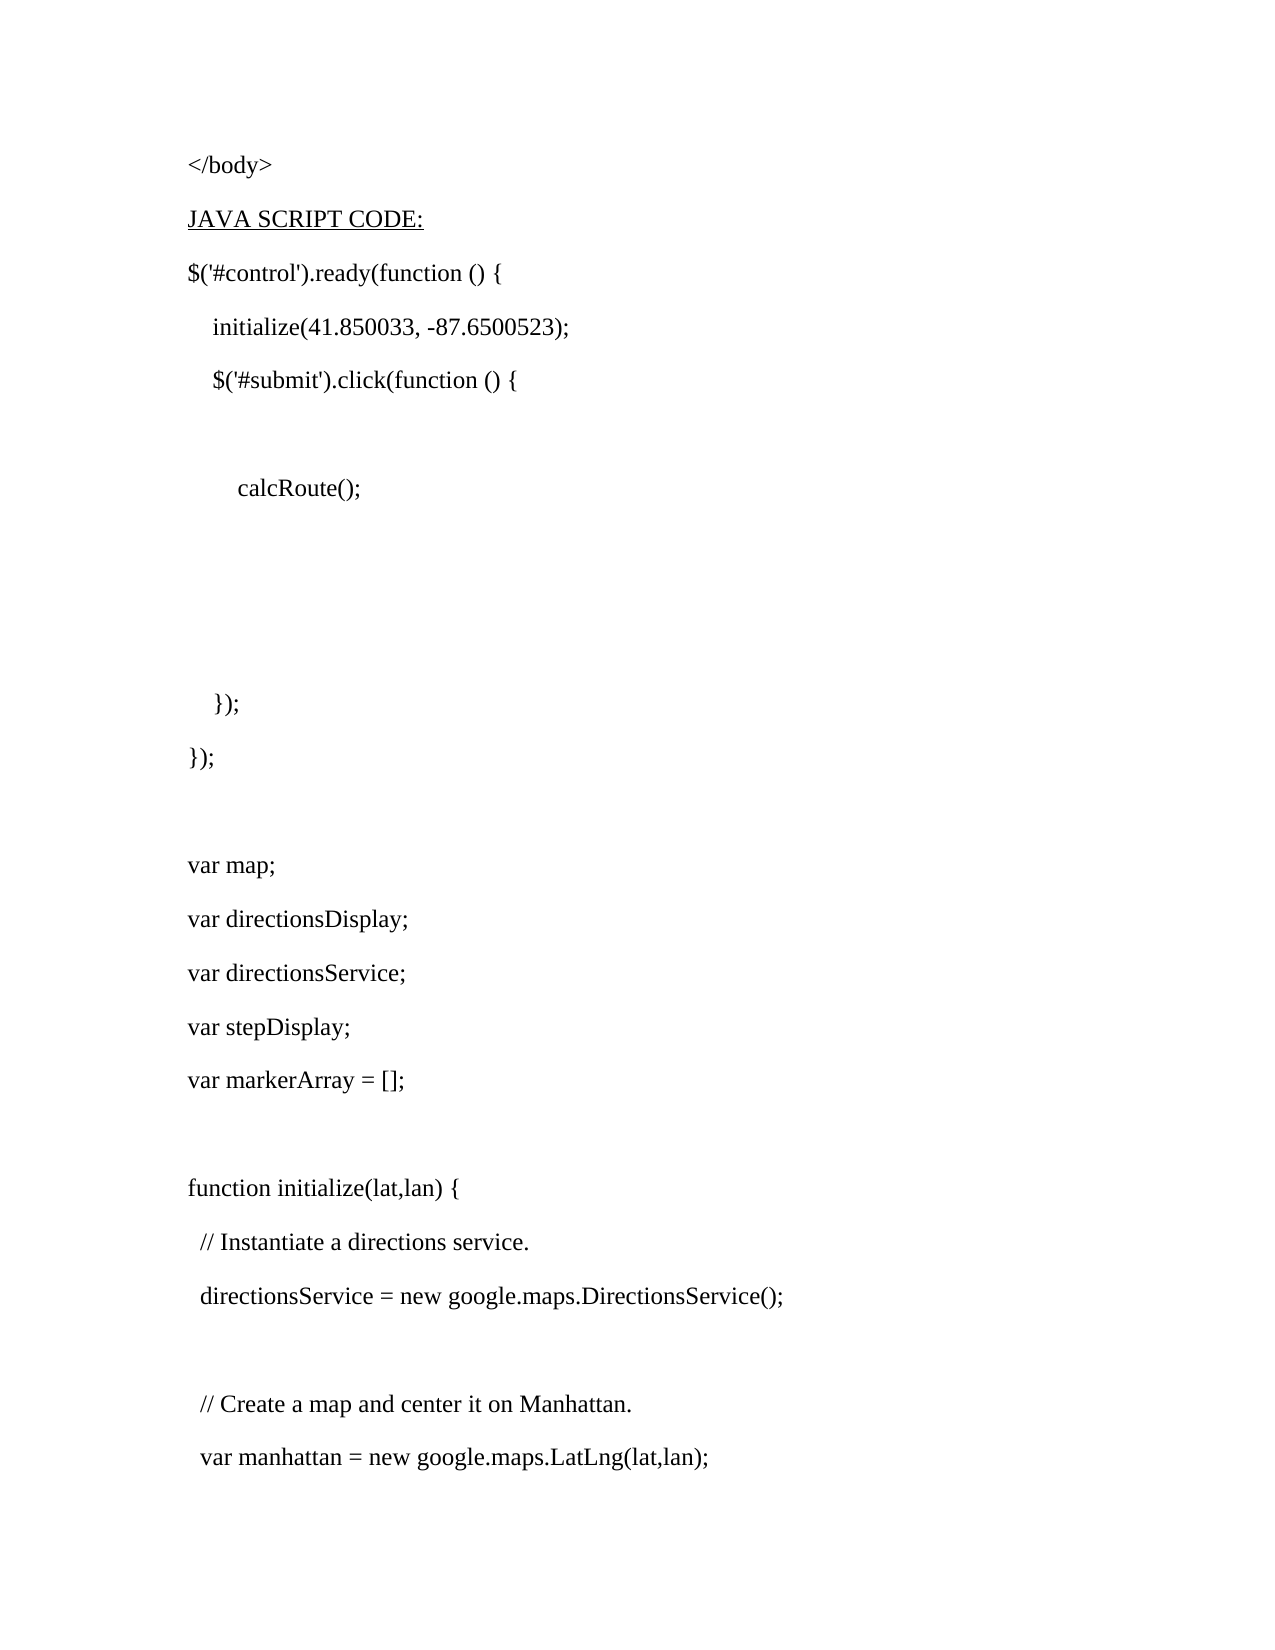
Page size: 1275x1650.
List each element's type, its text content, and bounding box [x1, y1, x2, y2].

text var map; [187, 850, 1125, 879]
text var markerArray = []; [187, 1066, 1125, 1094]
text JAVA SCRIPT CODE: [187, 204, 1125, 233]
text directionsService = new google.maps.DirectionsService(); [187, 1281, 1125, 1310]
text var stepDisplay; [187, 1012, 1125, 1040]
text }); [187, 742, 1125, 771]
text var manhattan = new google.maps.LatLng(lat,lan); [187, 1442, 1125, 1471]
text $('#submit').click(function () { [187, 365, 1125, 394]
text </body> [187, 150, 1125, 179]
text var directionsService; [187, 958, 1125, 987]
text calcRoute(); [187, 473, 1125, 502]
text }); [187, 688, 1125, 717]
text $('#control').ready(function () { [187, 258, 1125, 286]
text var directionsDisplay; [187, 904, 1125, 933]
text initialize(41.850033, -87.6500523); [187, 312, 1125, 340]
text // Create a map and center it on Manhattan. [187, 1389, 1125, 1417]
text // Instantiate a directions service. [187, 1227, 1125, 1256]
text function initialize(lat,lan) { [187, 1173, 1125, 1202]
